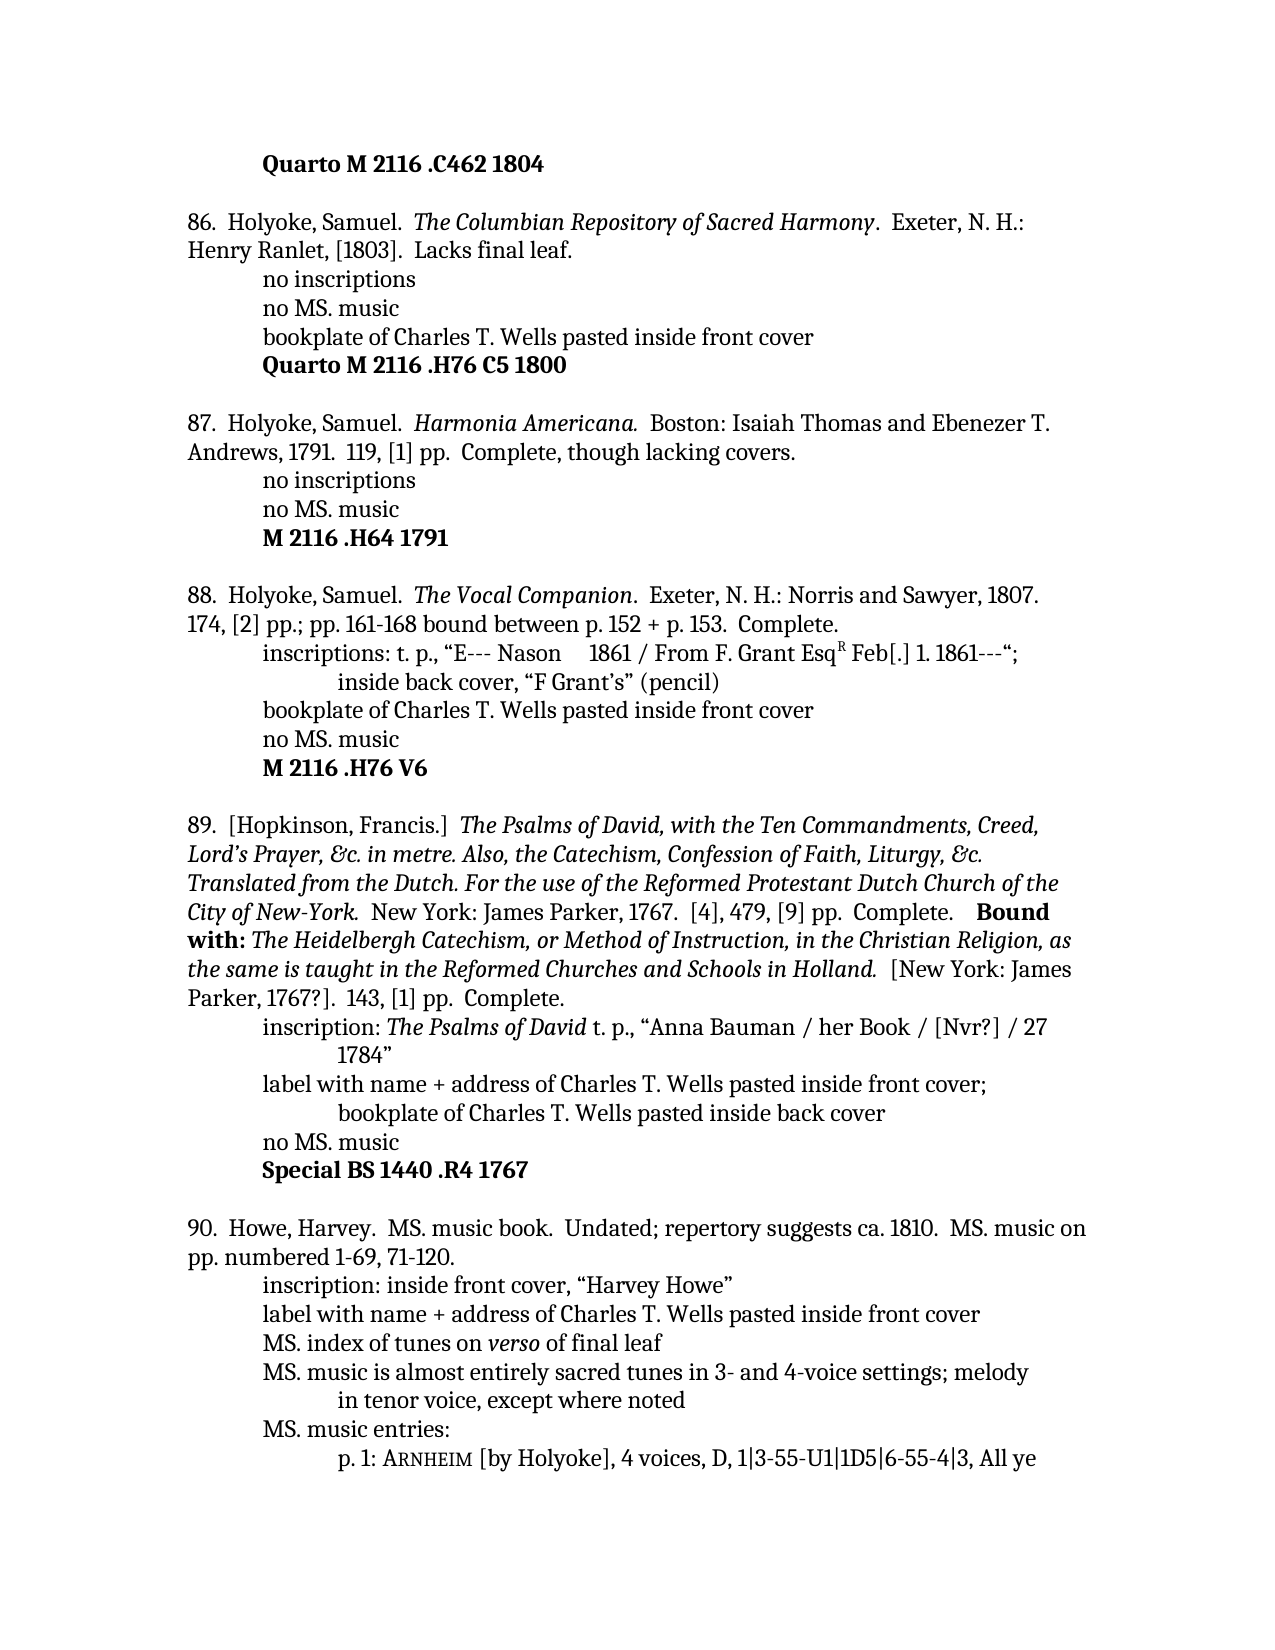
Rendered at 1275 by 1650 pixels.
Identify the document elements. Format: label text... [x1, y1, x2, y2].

text 1784” [187, 1041, 1087, 1070]
text no inscriptions [187, 466, 1087, 495]
text in tenor voice, except where noted [187, 1386, 1087, 1415]
text inscription: The Psalms of David t. p., “Anna Bauman / her Book / [Nvr?] / 27 [187, 1012, 1087, 1041]
text inscriptions: t. p., “E--- Nason 1861 / From F. Grant EsqR Feb[.] 1. 1861---“; [187, 639, 1087, 667]
text label with name + address of Charles T. Wells pasted inside front cover; [187, 1070, 1087, 1099]
text no MS. music [187, 495, 1087, 524]
text bookplate of Charles T. Wells pasted inside front cover [187, 696, 1087, 725]
text 89. [Hopkinson, Francis.] The Psalms of David, with the Ten Commandments, Creed, Lord’s Prayer, &c. in metre. Also, the Catechism, Confession of Faith, Liturgy, &c. Translated from the Dutch. For the use of the Reformed Protestant Dutch Church of the City of New-York. New York: James Parker, 1767. [4], 479, [9] pp. Complete. Bound with: The Heidelbergh Catechism, or Method of Instruction, in the Christian Religion, as the same is taught in the Reformed Churches and Schools in Holland. [New York: James Parker, 1767?]. 143, [1] pp. Complete. [187, 811, 1087, 1012]
text bookplate of Charles T. Wells pasted inside front cover [187, 322, 1087, 351]
text p. 1: Arnheim [by Holyoke], 4 voices, D, 1|3-55-U1|1D5|6-55-4|3, All ye [187, 1444, 1087, 1472]
text 87. Holyoke, Samuel. Harmonia Americana. Boston: Isaiah Thomas and Ebenezer T. Andrews, 1791. 119, [1] pp. Complete, though lacking covers. [187, 409, 1087, 466]
text inscription: inside front cover, “Harvey Howe” [187, 1271, 1087, 1300]
text 88. Holyoke, Samuel. The Vocal Companion. Exeter, N. H.: Norris and Sawyer, 1807. 174, [2] pp.; pp. 161-168 bound between p. 152 + p. 153. Complete. [187, 581, 1087, 639]
text Quarto M 2116 .H76 C5 1800 [187, 351, 1087, 380]
text MS. music entries: [187, 1415, 1087, 1444]
text Quarto M 2116 .C462 1804 [187, 150, 1087, 179]
text MS. index of tunes on verso of final leaf [187, 1329, 1087, 1357]
text no MS. music [187, 725, 1087, 754]
text M 2116 .H64 1791 [187, 524, 1087, 552]
text no inscriptions [187, 265, 1087, 294]
text bookplate of Charles T. Wells pasted inside back cover [187, 1099, 1087, 1127]
text label with name + address of Charles T. Wells pasted inside front cover [187, 1300, 1087, 1329]
text inside back cover, “F Grant’s” (pencil) [187, 667, 1087, 696]
text M 2116 .H76 V6 [187, 754, 1087, 782]
text no MS. music [187, 294, 1087, 322]
text 90. Howe, Harvey. MS. music book. Undated; repertory suggests ca. 1810. MS. music on pp. numbered 1-69, 71-120. [187, 1214, 1087, 1271]
text MS. music is almost entirely sacred tunes in 3- and 4-voice settings; melody [187, 1357, 1087, 1386]
text no MS. music [187, 1127, 1087, 1156]
text Special BS 1440 .R4 1767 [187, 1156, 1087, 1185]
text 86. Holyoke, Samuel. The Columbian Repository of Sacred Harmony. Exeter, N. H.: Henry Ranlet, [1803]. Lacks final leaf. [187, 207, 1087, 265]
